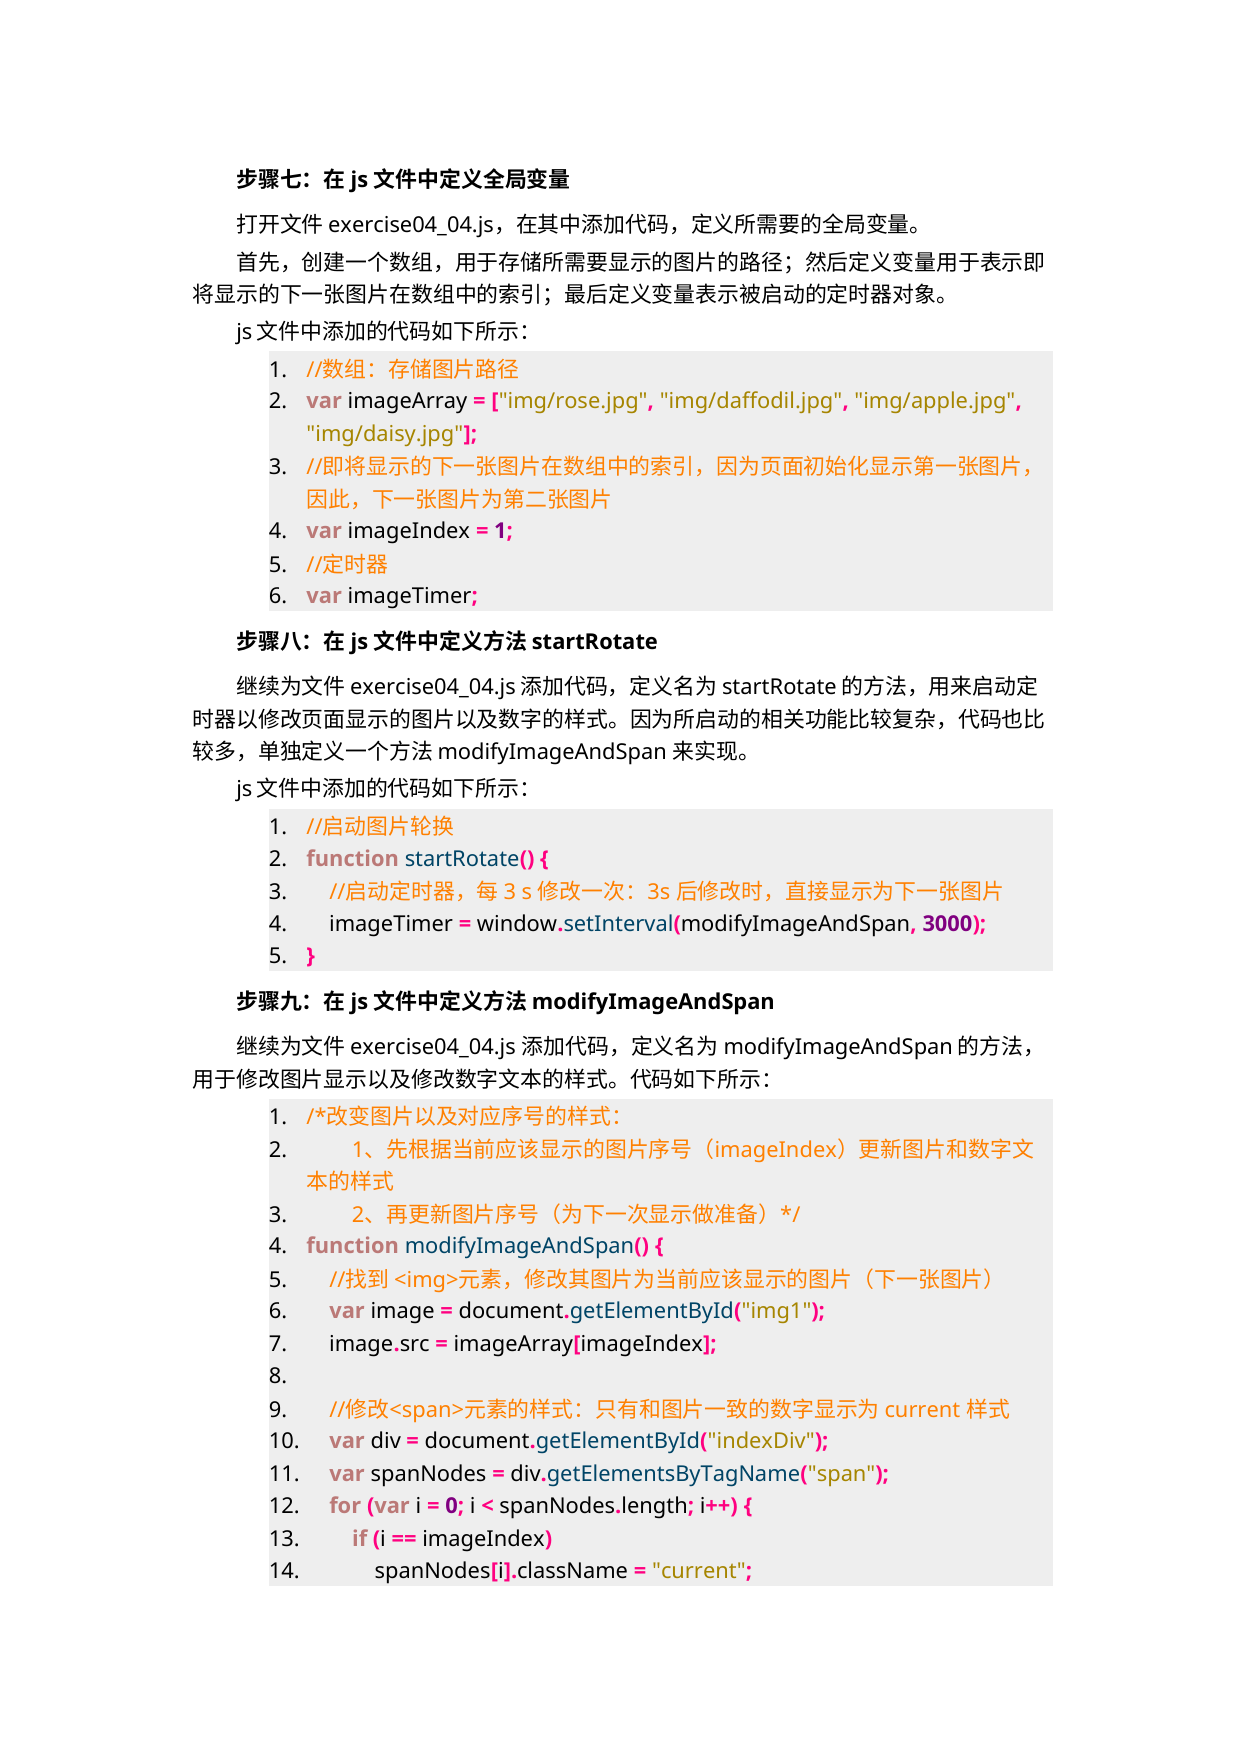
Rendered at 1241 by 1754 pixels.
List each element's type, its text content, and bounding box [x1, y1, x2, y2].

list var image = document.getElementById("img1"); [269, 1294, 1053, 1326]
list 1、先根据当前应该显示的图片序号（imageIndex）更新图片和数字文本的样式 [269, 1131, 1053, 1196]
list image.src = imageArray[imageIndex]; [269, 1326, 1053, 1359]
text 首先，创建一个数组，用于存储所需要显示的图片的路径；然后定义变量用于表示即将显示的下一张图片在数组中的索引；最后定义变量表示被启动的定时器对象。 [192, 244, 1048, 309]
list var imageTimer; [269, 579, 1053, 611]
list /*改变图片以及对应序号的样式： [269, 1099, 1053, 1131]
list var imageArray = ["img/rose.jpg", "img/daffodil.jpg", "img/apple.jpg", "img/daisy.jpg"]; [269, 384, 1053, 449]
list if (i == imageIndex) [269, 1521, 1053, 1554]
text 步骤九：在 js 文件中定义方法 modifyImageAndSpan [192, 984, 1048, 1016]
list var spanNodes = div.getElementsByTagName("span"); [269, 1456, 1053, 1489]
text 继续为文件exercise04_04.js添加代码，定义名为 startRotate的方法，用来启动定时器以修改页面显示的图片以及数字的样式。因为所启动的相关功能比较复杂，代码也比较多，单独定义一个方法modifyImageAndSpan 来实现。 [192, 669, 1048, 766]
list //即将显示的下一张图片在数组中的索引，因为页面初始化显示第一张图片，因此，下一张图片为第二张图片 [269, 449, 1053, 514]
list //修改<span>元素的样式：只有和图片一致的数字显示为 current 样式 [269, 1391, 1053, 1424]
text js文件中添加的代码如下所示： [192, 314, 1048, 346]
list spanNodes[i].className = "current"; [269, 1554, 1053, 1586]
list //定时器 [269, 546, 1053, 579]
list var imageIndex = 1; [269, 514, 1053, 546]
list //启动定时器，每 3 s 修改一次：3s 后修改时，直接显示为下一张图片 [269, 874, 1053, 906]
text 步骤七：在 js 文件中定义全局变量 [192, 162, 1048, 194]
list var div = document.getElementById("indexDiv"); [269, 1424, 1053, 1456]
list imageTimer = window.setInterval(modifyImageAndSpan, 3000); [269, 906, 1053, 939]
text 步骤八：在 js 文件中定义方法 startRotate [192, 624, 1048, 656]
text 打开文件exercise04_04.js，在其中添加代码，定义所需要的全局变量。 [192, 207, 1048, 239]
text 继续为文件exercise04_04.js 添加代码，定义名为 modifyImageAndSpan的方法，用于修改图片显示以及修改数字文本的样式。代码如下所示： [192, 1029, 1048, 1094]
list //找到 <img>元素，修改其图片为当前应该显示的图片（下一张图片） [269, 1261, 1053, 1294]
text js文件中添加的代码如下所示： [192, 771, 1048, 804]
list } [269, 939, 1053, 971]
list for (var i = 0; i < spanNodes.length; i++) { [269, 1489, 1053, 1521]
list 2、再更新图片序号（为下一次显示做准备）*/ [269, 1196, 1053, 1229]
list function startRotate() { [269, 841, 1053, 874]
list //启动图片轮换 [269, 809, 1053, 841]
list function modifyImageAndSpan() { [269, 1229, 1053, 1261]
list //数组：存储图片路径 [269, 351, 1053, 384]
